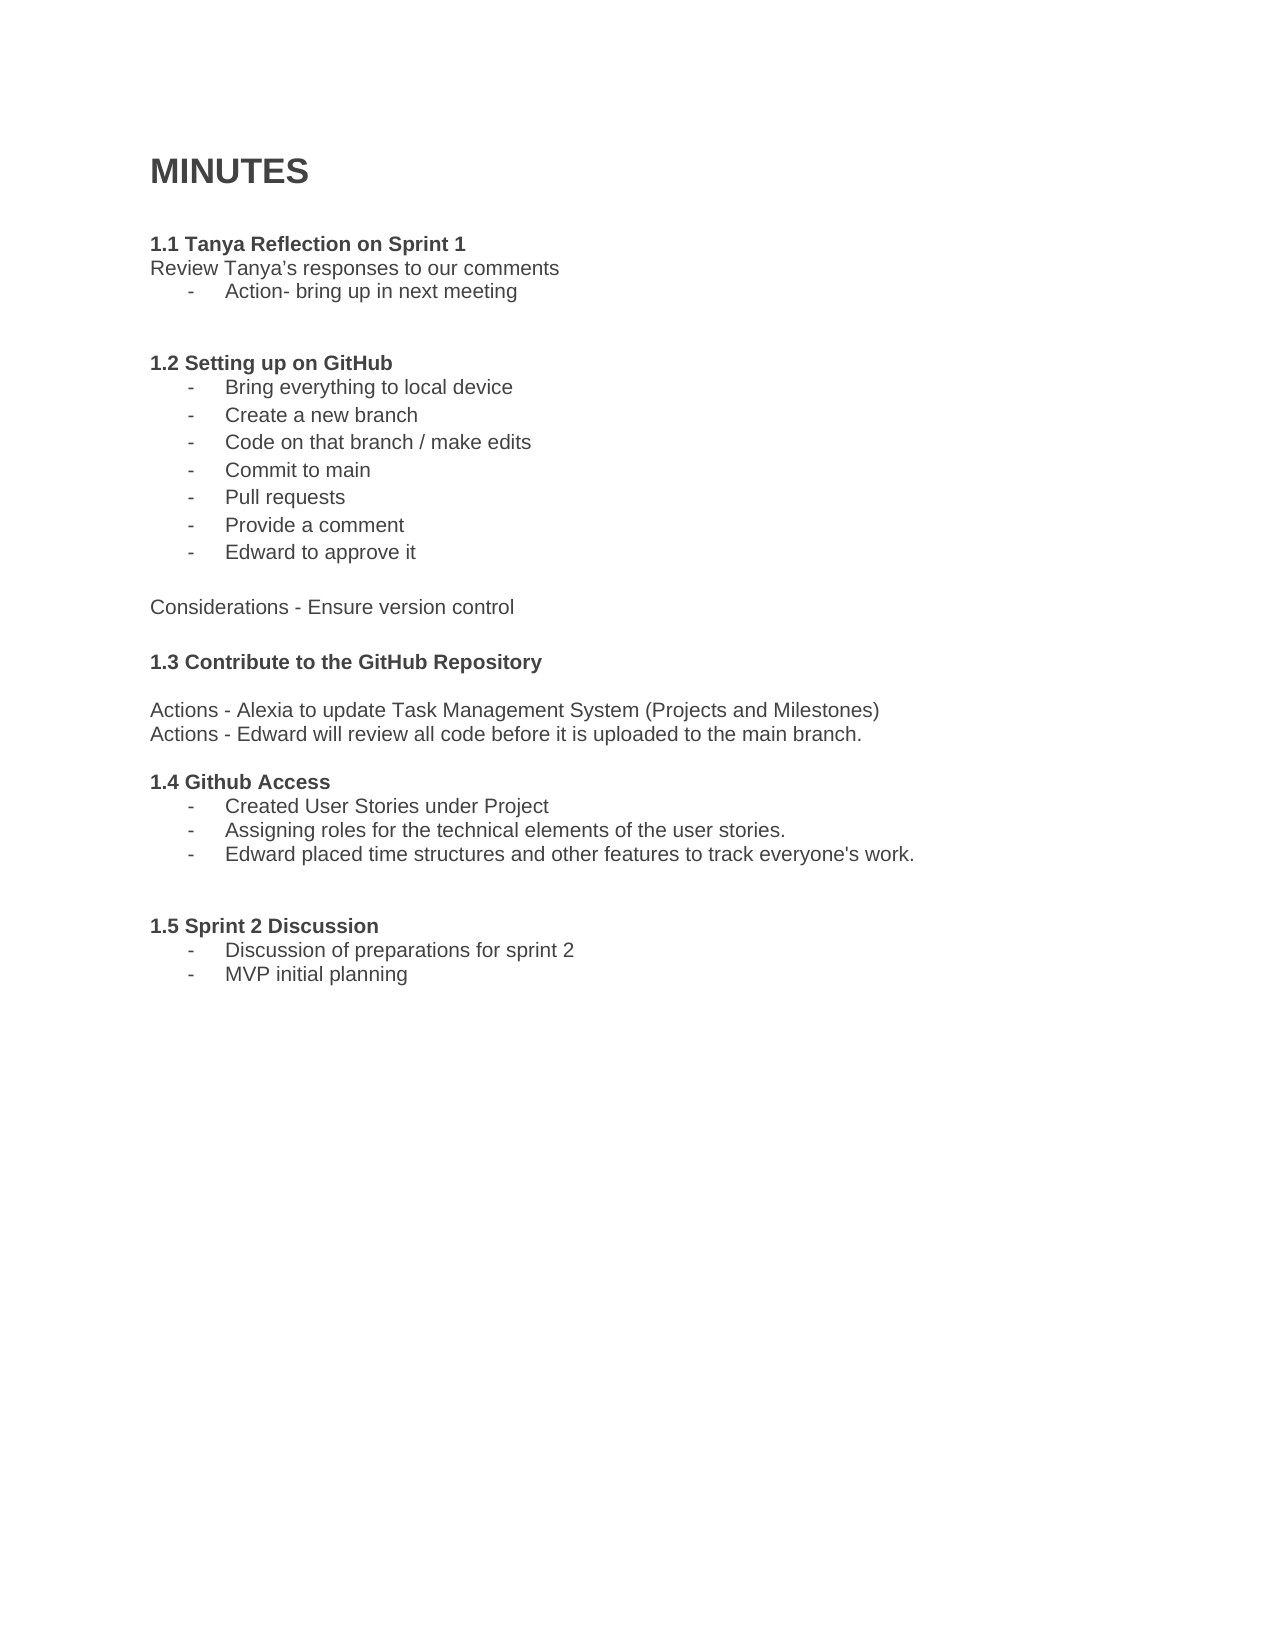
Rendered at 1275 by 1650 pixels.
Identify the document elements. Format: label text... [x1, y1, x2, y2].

list Edward placed time structures and other features to track everyone's work. [187, 842, 1125, 866]
list Discussion of preparations for sprint 2 [187, 938, 1125, 962]
list Bring everything to local device [187, 375, 1125, 399]
text Actions - Edward will review all code before it is uploaded to the main branch. [150, 722, 1125, 746]
list Code on that branch / make edits [187, 430, 1125, 454]
list Assigning roles for the technical elements of the user stories. [187, 818, 1125, 842]
text Review Tanya’s responses to our comments [150, 255, 1125, 279]
text 1.3 Contribute to the GitHub Repository [150, 650, 1125, 674]
list Create a new branch [187, 403, 1125, 427]
list MVP initial planning [187, 962, 1125, 986]
list Commit to main [187, 458, 1125, 482]
list Edward to approve it [187, 540, 1125, 564]
text 1.2 Setting up on GitHub [150, 351, 1125, 375]
text MINUTES [150, 150, 1125, 191]
text 1.1 Tanya Reflection on Sprint 1 [150, 231, 1125, 255]
list Provide a comment [187, 513, 1125, 537]
text Considerations - Ensure version control [150, 595, 1125, 619]
list Pull requests [187, 485, 1125, 509]
list Created User Stories under Project [187, 794, 1125, 818]
text 1.5 Sprint 2 Discussion [150, 914, 1125, 938]
text Actions - Alexia to update Task Management System (Projects and Milestones) [150, 698, 1125, 722]
list Action- bring up in next meeting [187, 279, 1125, 303]
text 1.4 Github Access [150, 770, 1125, 794]
